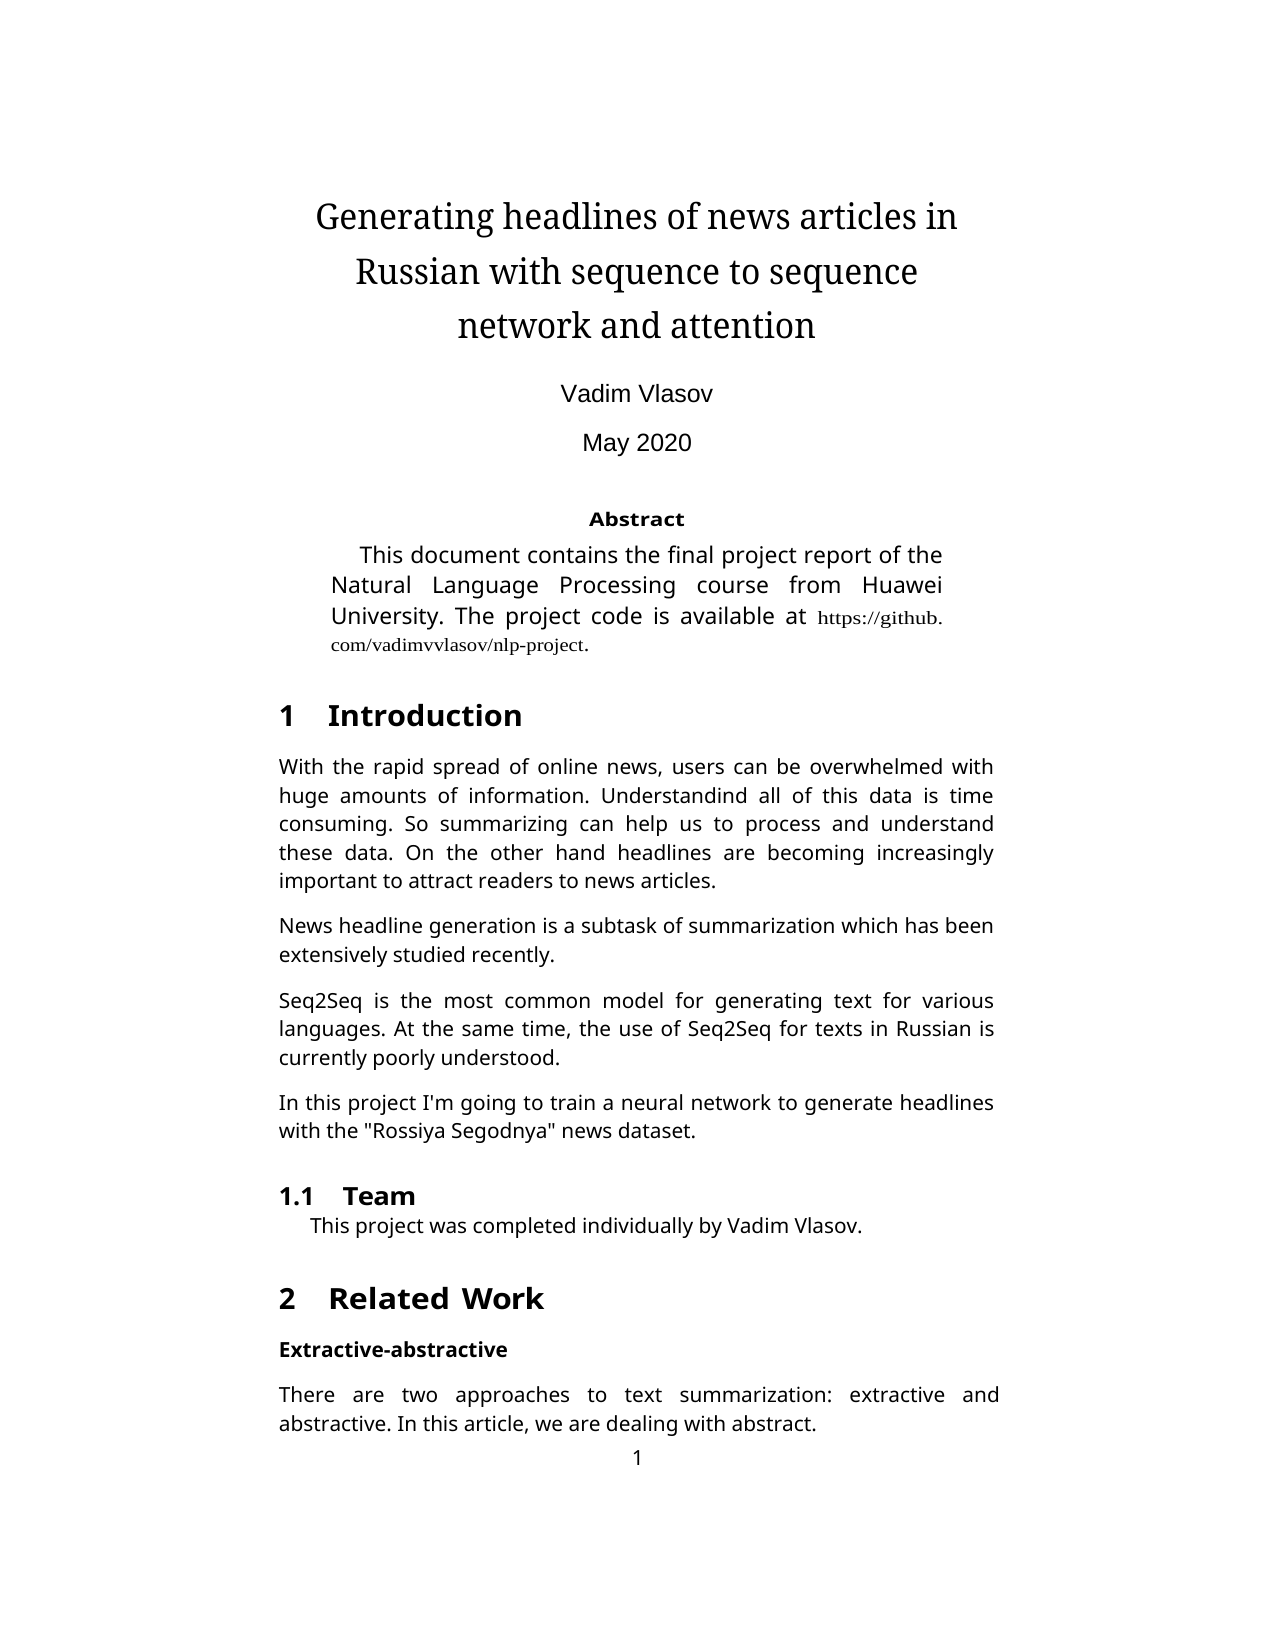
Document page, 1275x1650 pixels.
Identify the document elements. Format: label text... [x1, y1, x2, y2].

subtitle Related Work [278, 1278, 1096, 1318]
text News headline generation is a subtask of summarization which has been extensively studied recently. [279, 912, 995, 968]
text This document contains the final project report of the Natural Language Processing course from Huawei University. The project code is available at https://github. com/vadimvvlasov/nlp-project. [331, 539, 943, 656]
subtitle Introduction [278, 695, 1096, 735]
title Generating headlines of news articles in Russian with sequence to sequence network and attention [298, 192, 975, 349]
text Seq2Seq is the most common model for generating text for various languages. At the same time, the use of Seq2Seq for texts in Russian is currently poorly understood. [279, 986, 995, 1071]
text Abstract [559, 506, 714, 531]
text Extractive-abstractive [279, 1335, 1001, 1363]
subtitle Team [279, 1178, 1096, 1212]
text Vadim Vlasov May 2020 [559, 379, 714, 456]
text In this project I'm going to train a neural network to generate headlines with the "Rossiya Segodnya" news dataset. [279, 1088, 995, 1145]
text This project was completed individually by Vadim Vlasov. [310, 1212, 1096, 1238]
text With the rapid spread of online news, users can be overwhelmed with huge amounts of information. Understandind all of this data is time consuming. So summarizing can help us to process and understand these data. On the other hand headlines are becoming increasingly important to attract readers to news articles. [279, 752, 995, 894]
text There are two approaches to text summarization: extractive and abstractive. In this article, we are dealing with abstract. [279, 1381, 1001, 1437]
